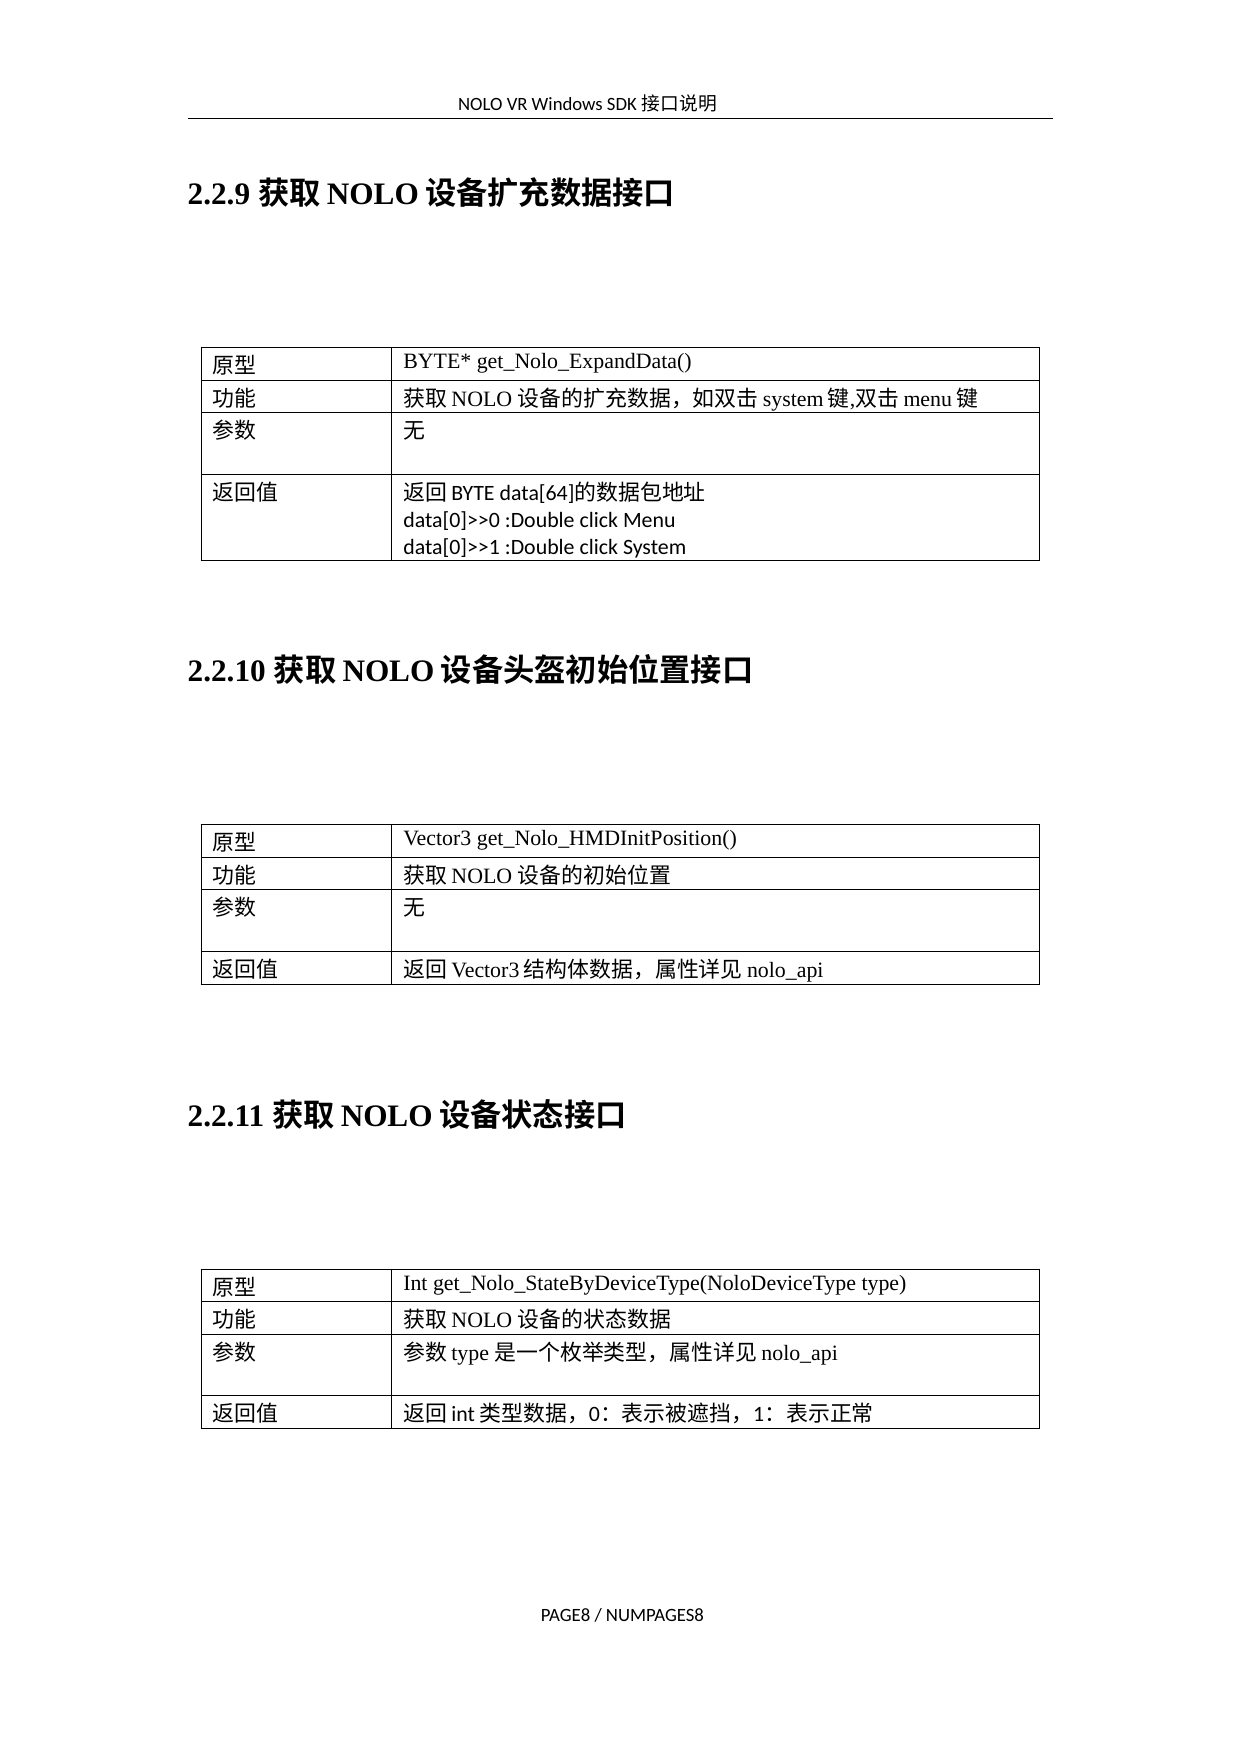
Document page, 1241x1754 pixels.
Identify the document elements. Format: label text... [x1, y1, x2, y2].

table_cell 返回int类型数据，0：表示被遮挡，1：表示正常 [392, 1396, 1039, 1428]
table_cell 获取NOLO 设备的初始位置 [392, 858, 1039, 889]
table_cell 参数type 是一个枚举类型，属性详见nolo_api [392, 1335, 1039, 1395]
subtitle 2.2.9 获取NOLO设备扩充数据接口 [187, 158, 1053, 223]
table_cell 功能 [202, 381, 391, 412]
table_cell 返回值 [202, 1396, 391, 1428]
table_cell 返回Vector3结构体数据，属性详见nolo_api [392, 952, 1039, 983]
table_cell 参数 [202, 890, 391, 951]
table_cell 获取NOLO 设备的扩充数据，如双击system键,双击menu键 [392, 381, 1039, 412]
table_header 原型 [202, 825, 391, 857]
table_cell 参数 [202, 413, 391, 474]
table_cell 返回值 [202, 952, 391, 983]
table_cell 功能 [202, 1302, 391, 1334]
table_cell 获取NOLO 设备的状态数据 [392, 1302, 1039, 1334]
subtitle 2.2.10 获取NOLO设备头盔初始位置接口 [187, 636, 1053, 701]
table_header 原型 [202, 348, 391, 379]
table_cell 返回BYTE data[64]的数据包地址 data[0]>>0 :Double click Menu data[0]>>1 :Double click System [392, 475, 1039, 560]
table_cell 无 [392, 413, 1039, 474]
table_header Int get_Nolo_StateByDeviceType(NoloDeviceType type) [392, 1270, 1039, 1301]
table_header BYTE* get_Nolo_ExpandData() [392, 348, 1039, 379]
subtitle 2.2.11 获取NOLO设备状态接口 [187, 1080, 1053, 1145]
table_cell 功能 [202, 858, 391, 889]
table_header 原型 [202, 1270, 391, 1301]
table_header Vector3 get_Nolo_HMDInitPosition() [392, 825, 1039, 857]
table_cell 无 [392, 890, 1039, 951]
table_cell 参数 [202, 1335, 391, 1395]
table_cell 返回值 [202, 475, 391, 560]
